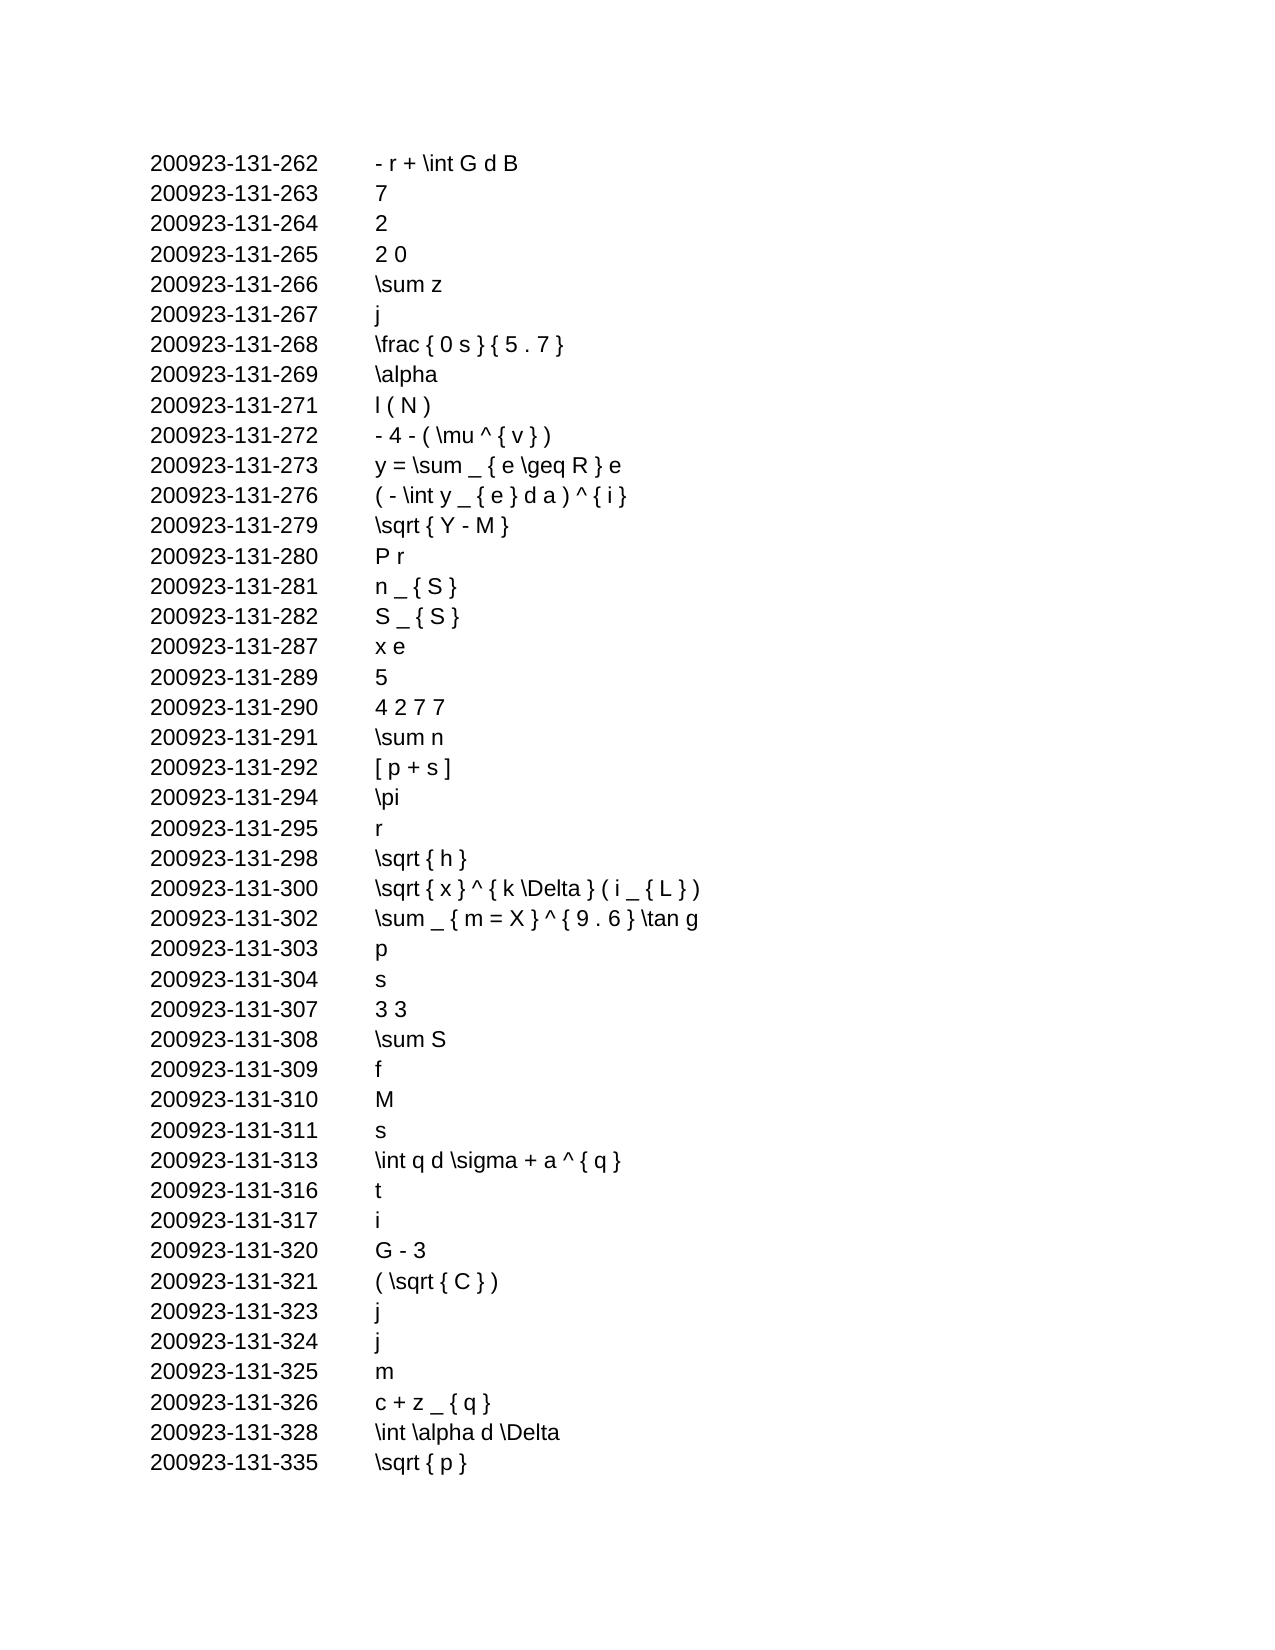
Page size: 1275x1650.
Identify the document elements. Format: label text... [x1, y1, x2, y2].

text 200923-131-294 \pi [150, 784, 1125, 811]
text 200923-131-317 i [150, 1207, 1125, 1234]
text 200923-131-298 \sqrt { h } [150, 845, 1125, 871]
text 200923-131-316 t [150, 1177, 1125, 1203]
text 200923-131-290 4 2 7 7 [150, 694, 1125, 720]
text 200923-131-300 \sqrt { x } ^ { k \Delta } ( i _ { L } ) [150, 875, 1125, 901]
text 200923-131-335 \sqrt { p } [150, 1449, 1125, 1475]
text 200923-131-287 x e [150, 633, 1125, 660]
text 200923-131-309 f [150, 1056, 1125, 1083]
text 200923-131-310 M [150, 1086, 1125, 1113]
text 200923-131-276 ( - \int y _ { e } d a ) ^ { i } [150, 482, 1125, 509]
text 200923-131-302 \sum _ { m = X } ^ { 9 . 6 } \tan g [150, 905, 1125, 932]
text 200923-131-282 S _ { S } [150, 603, 1125, 629]
text 200923-131-324 j [150, 1328, 1125, 1354]
text 200923-131-308 \sum S [150, 1026, 1125, 1052]
text 200923-131-265 2 0 [150, 241, 1125, 267]
text 200923-131-268 \frac { 0 s } { 5 . 7 } [150, 331, 1125, 358]
text 200923-131-320 G - 3 [150, 1237, 1125, 1264]
text 200923-131-280 P r [150, 543, 1125, 569]
text 200923-131-281 n _ { S } [150, 573, 1125, 599]
text 200923-131-262 - r + \int G d B [150, 150, 1125, 176]
text 200923-131-325 m [150, 1358, 1125, 1385]
text 200923-131-271 l ( N ) [150, 392, 1125, 418]
text 200923-131-263 7 [150, 180, 1125, 207]
text 200923-131-323 j [150, 1298, 1125, 1324]
text 200923-131-266 \sum z [150, 271, 1125, 297]
text 200923-131-273 y = \sum _ { e \geq R } e [150, 452, 1125, 478]
text 200923-131-289 5 [150, 663, 1125, 690]
text 200923-131-264 2 [150, 210, 1125, 237]
text 200923-131-291 \sum n [150, 724, 1125, 750]
text 200923-131-304 s [150, 966, 1125, 992]
text 200923-131-292 [ p + s ] [150, 754, 1125, 781]
text 200923-131-307 3 3 [150, 996, 1125, 1022]
text 200923-131-326 c + z _ { q } [150, 1388, 1125, 1415]
text 200923-131-303 p [150, 935, 1125, 962]
text 200923-131-311 s [150, 1117, 1125, 1143]
text 200923-131-321 ( \sqrt { C } ) [150, 1268, 1125, 1294]
text 200923-131-269 \alpha [150, 361, 1125, 388]
text 200923-131-328 \int \alpha d \Delta [150, 1419, 1125, 1445]
text 200923-131-313 \int q d \sigma + a ^ { q } [150, 1147, 1125, 1173]
text 200923-131-279 \sqrt { Y - M } [150, 512, 1125, 539]
text 200923-131-272 - 4 - ( \mu ^ { v } ) [150, 422, 1125, 448]
text 200923-131-295 r [150, 814, 1125, 841]
text 200923-131-267 j [150, 301, 1125, 327]
